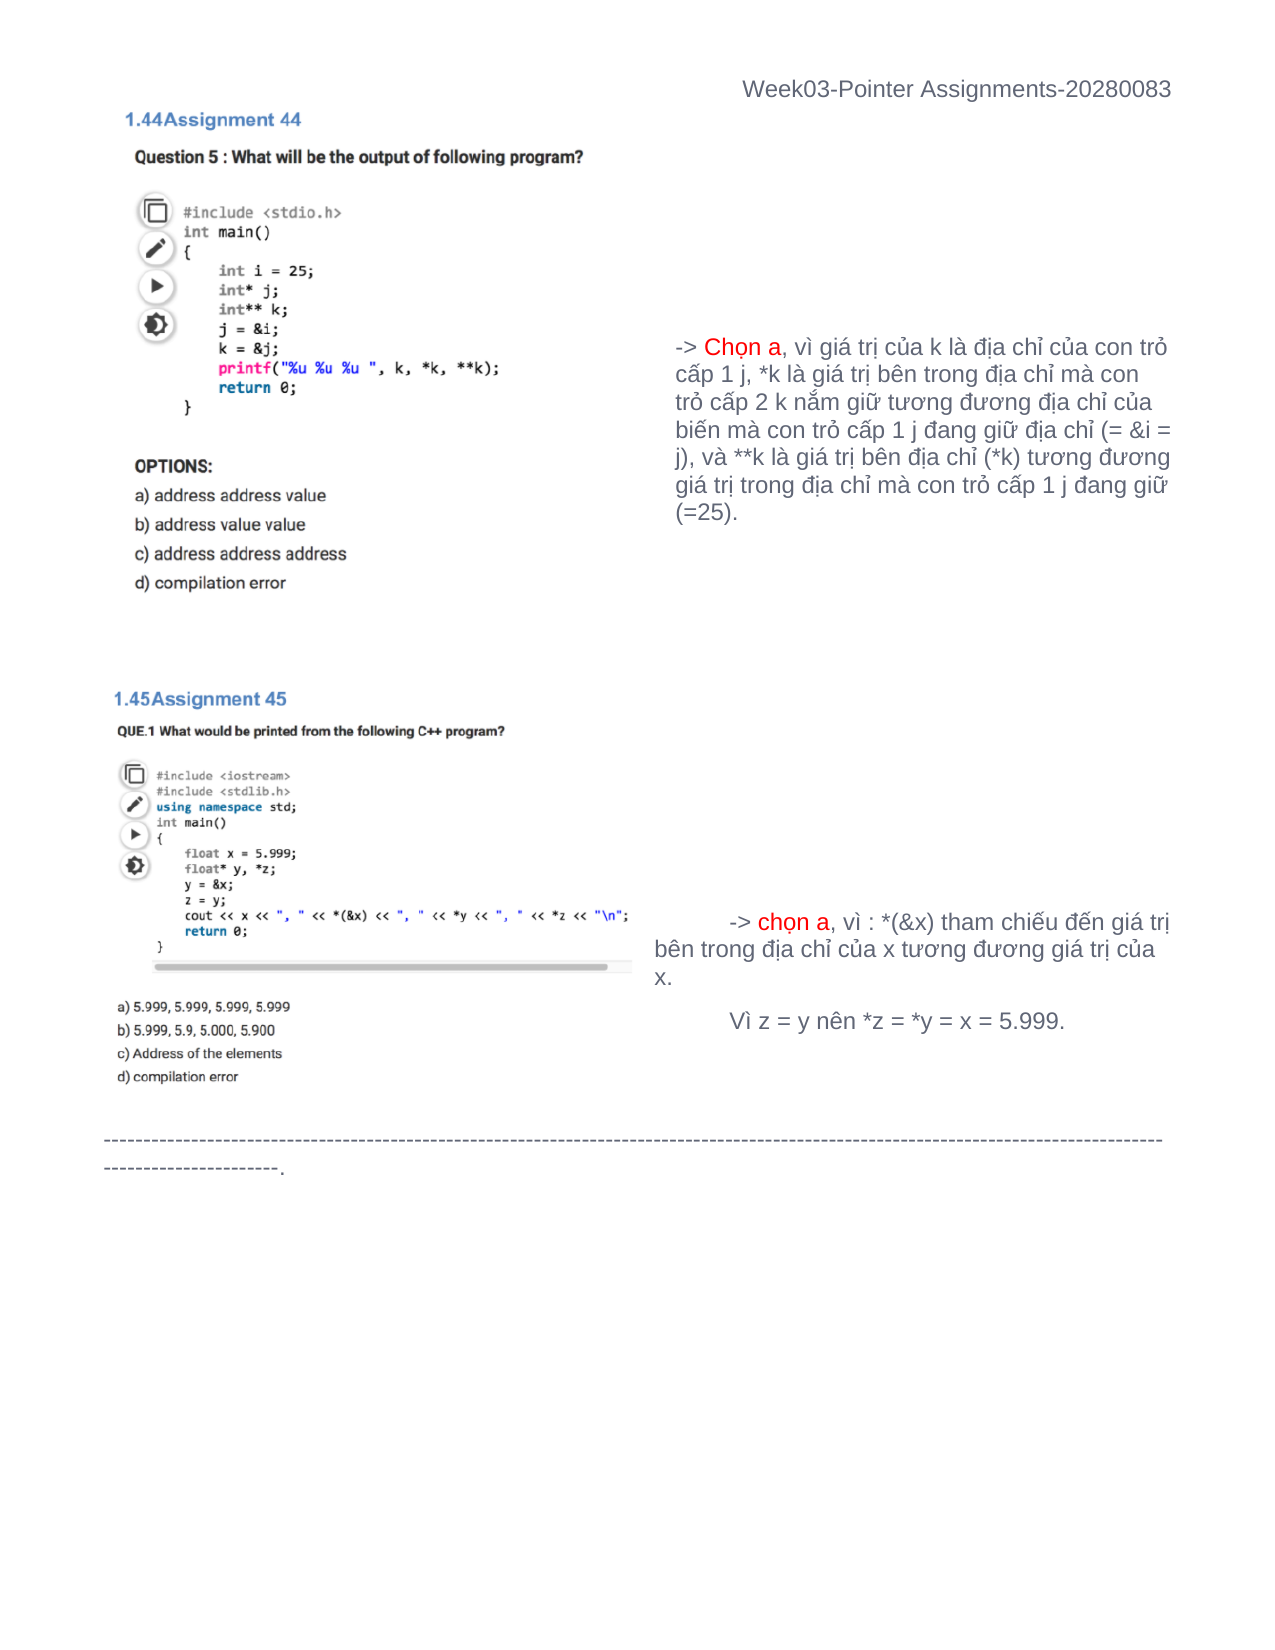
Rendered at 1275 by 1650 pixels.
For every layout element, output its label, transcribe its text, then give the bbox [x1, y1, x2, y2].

text -> chọn a, vì : *(&x) tham chiếu đến giá trị bên trong địa chỉ của x tương đương giá trị của x. [636, 907, 1172, 990]
text Vì z = y nên *z = *y = x = 5.999. -----------------------------------------------------------------------------------------------------------------------------------------------------------. [103, 1007, 1172, 1181]
picture [103, 677, 636, 1109]
text -> Chọn a, vì giá trị của k là địa chỉ của con trỏ cấp 1 j, *k là giá trị bên trong địa chỉ mà con trỏ cấp 2 k nắm giữ tương đương địa chỉ của biến mà con trỏ cấp 1 j đang giữ địa chỉ (= &i = j), và **k là giá trị bên địa chỉ (*k) tương đương giá trị trong địa chỉ mà con trỏ cấp 1 j đang giữ (=25). ----------------------------------------------------------------------------------------------------------------------------------------------------------- [103, 333, 1172, 661]
picture [103, 102, 657, 606]
